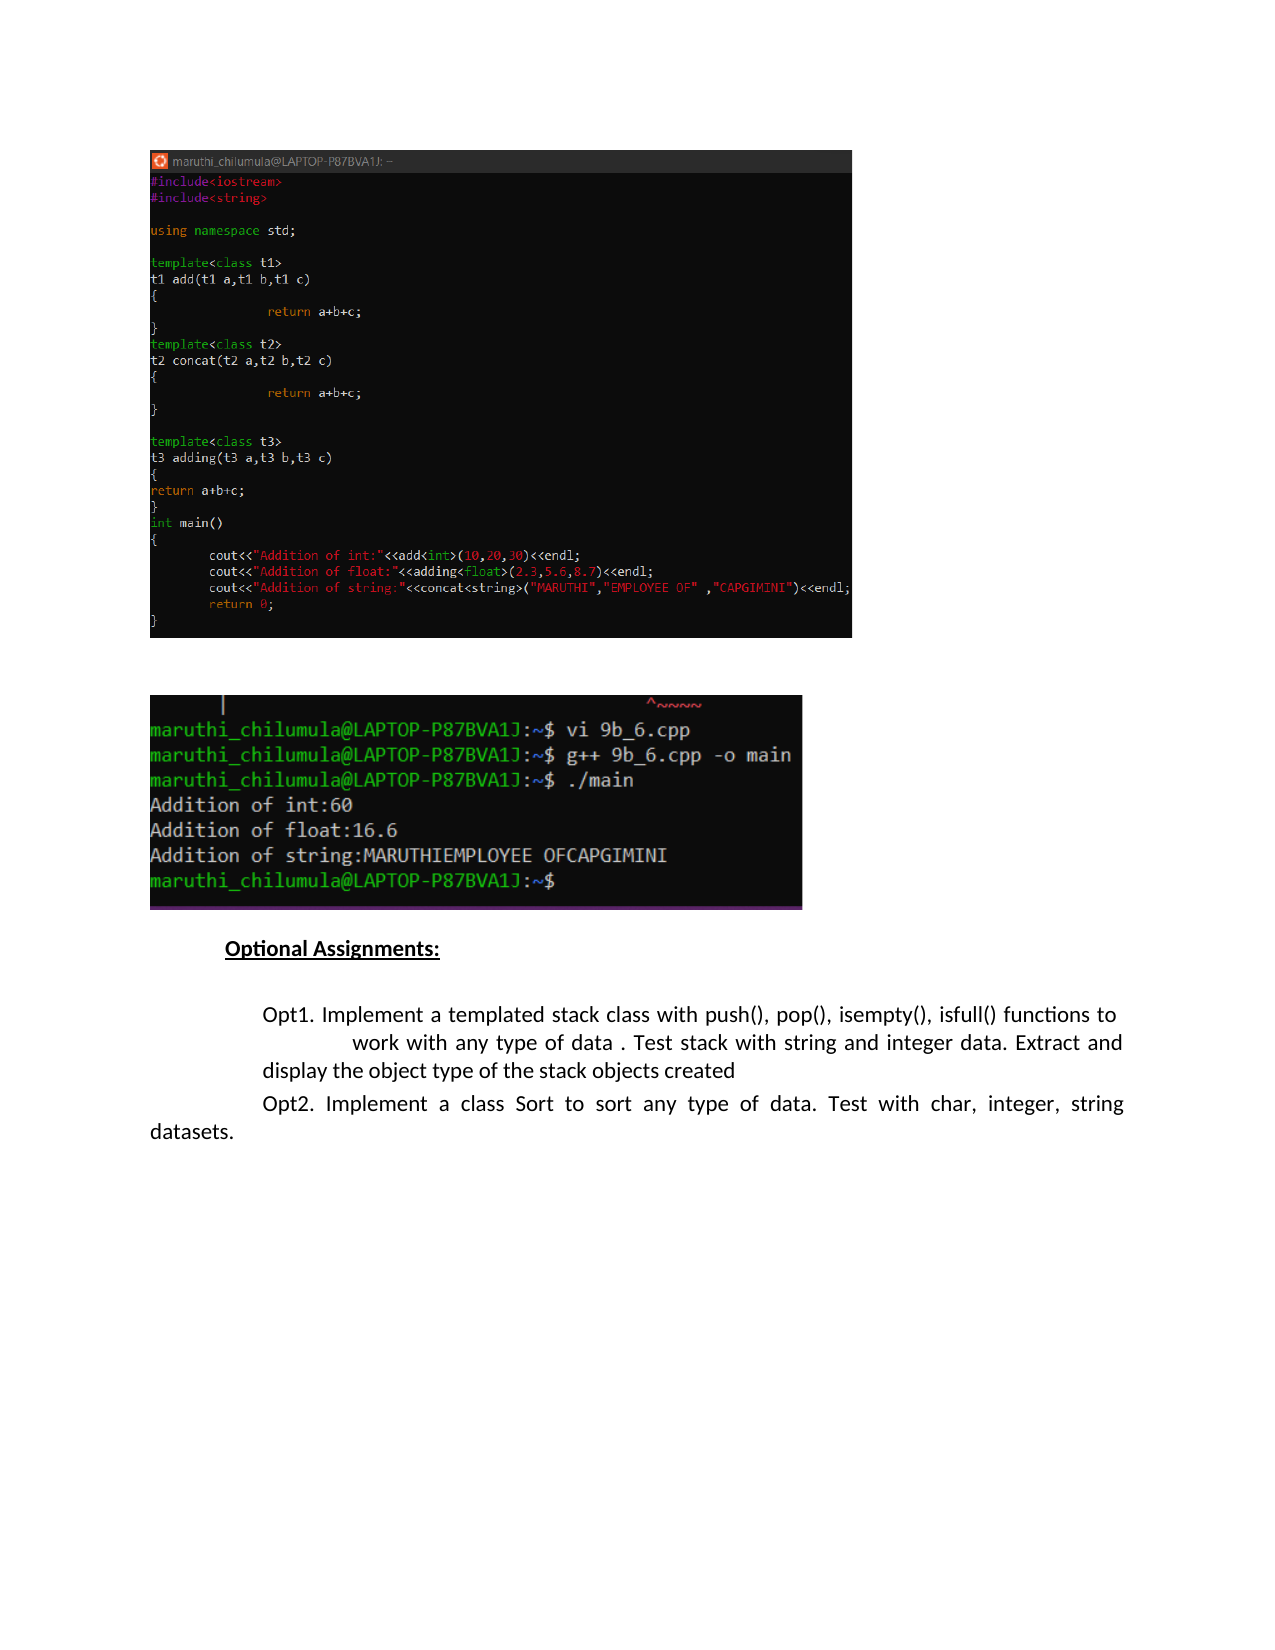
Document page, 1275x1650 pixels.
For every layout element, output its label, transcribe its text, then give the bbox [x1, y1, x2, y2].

text Opt2. Implement a class Sort to sort any type of data. Test with char, integer, string datasets. [150, 1089, 1125, 1145]
text Opt1. Implement a templated stack class with push(), pop(), isempty(), isfull() functions to work with any type of data . Test stack with string and integer data. Extract and display the object type of the stack objects created [262, 1000, 1125, 1084]
text Optional Assignments: [150, 934, 1125, 962]
picture [150, 695, 803, 910]
picture [150, 150, 853, 638]
